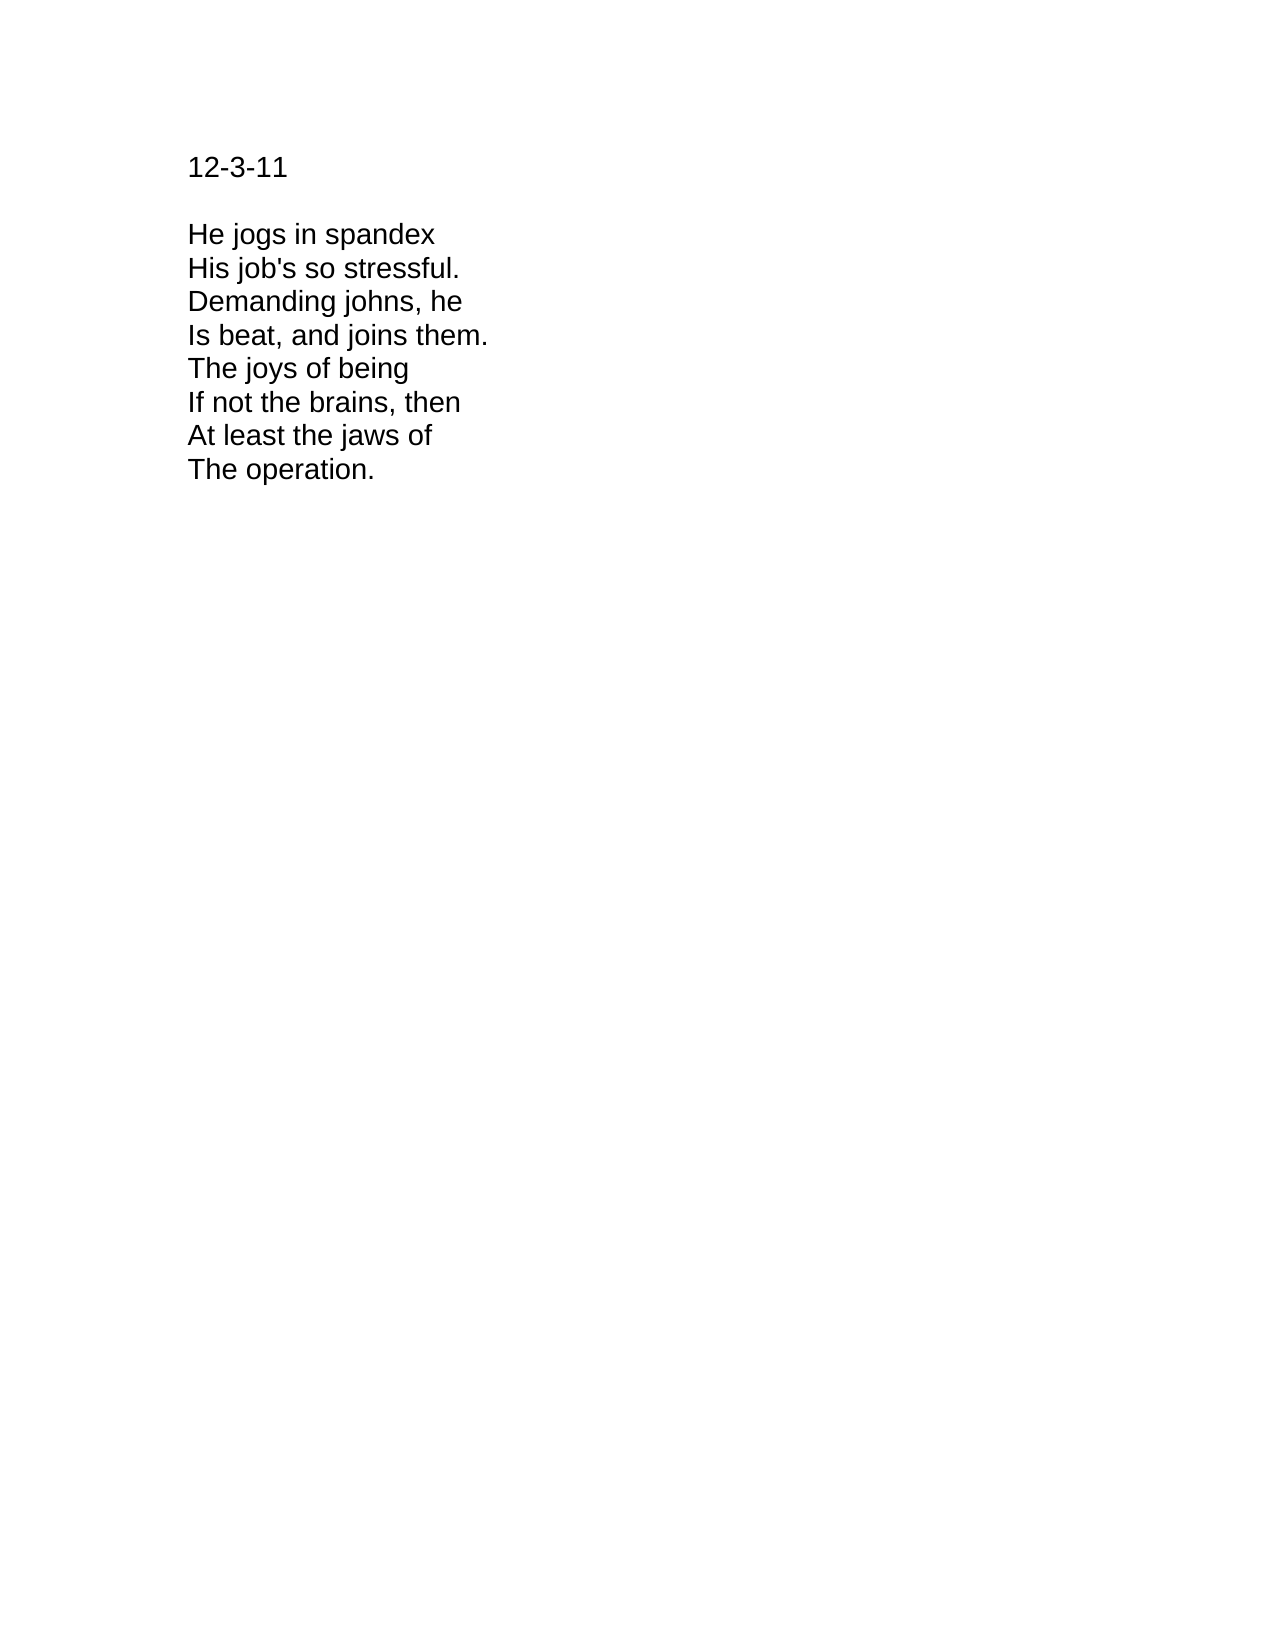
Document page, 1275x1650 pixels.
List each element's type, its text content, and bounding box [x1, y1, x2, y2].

text 12-3-11 He jogs in spandex His job's so stressful. Demanding johns, he Is beat, and joins them. The joys of being If not the brains, then At least the jaws of The operation. [187, 150, 1087, 519]
